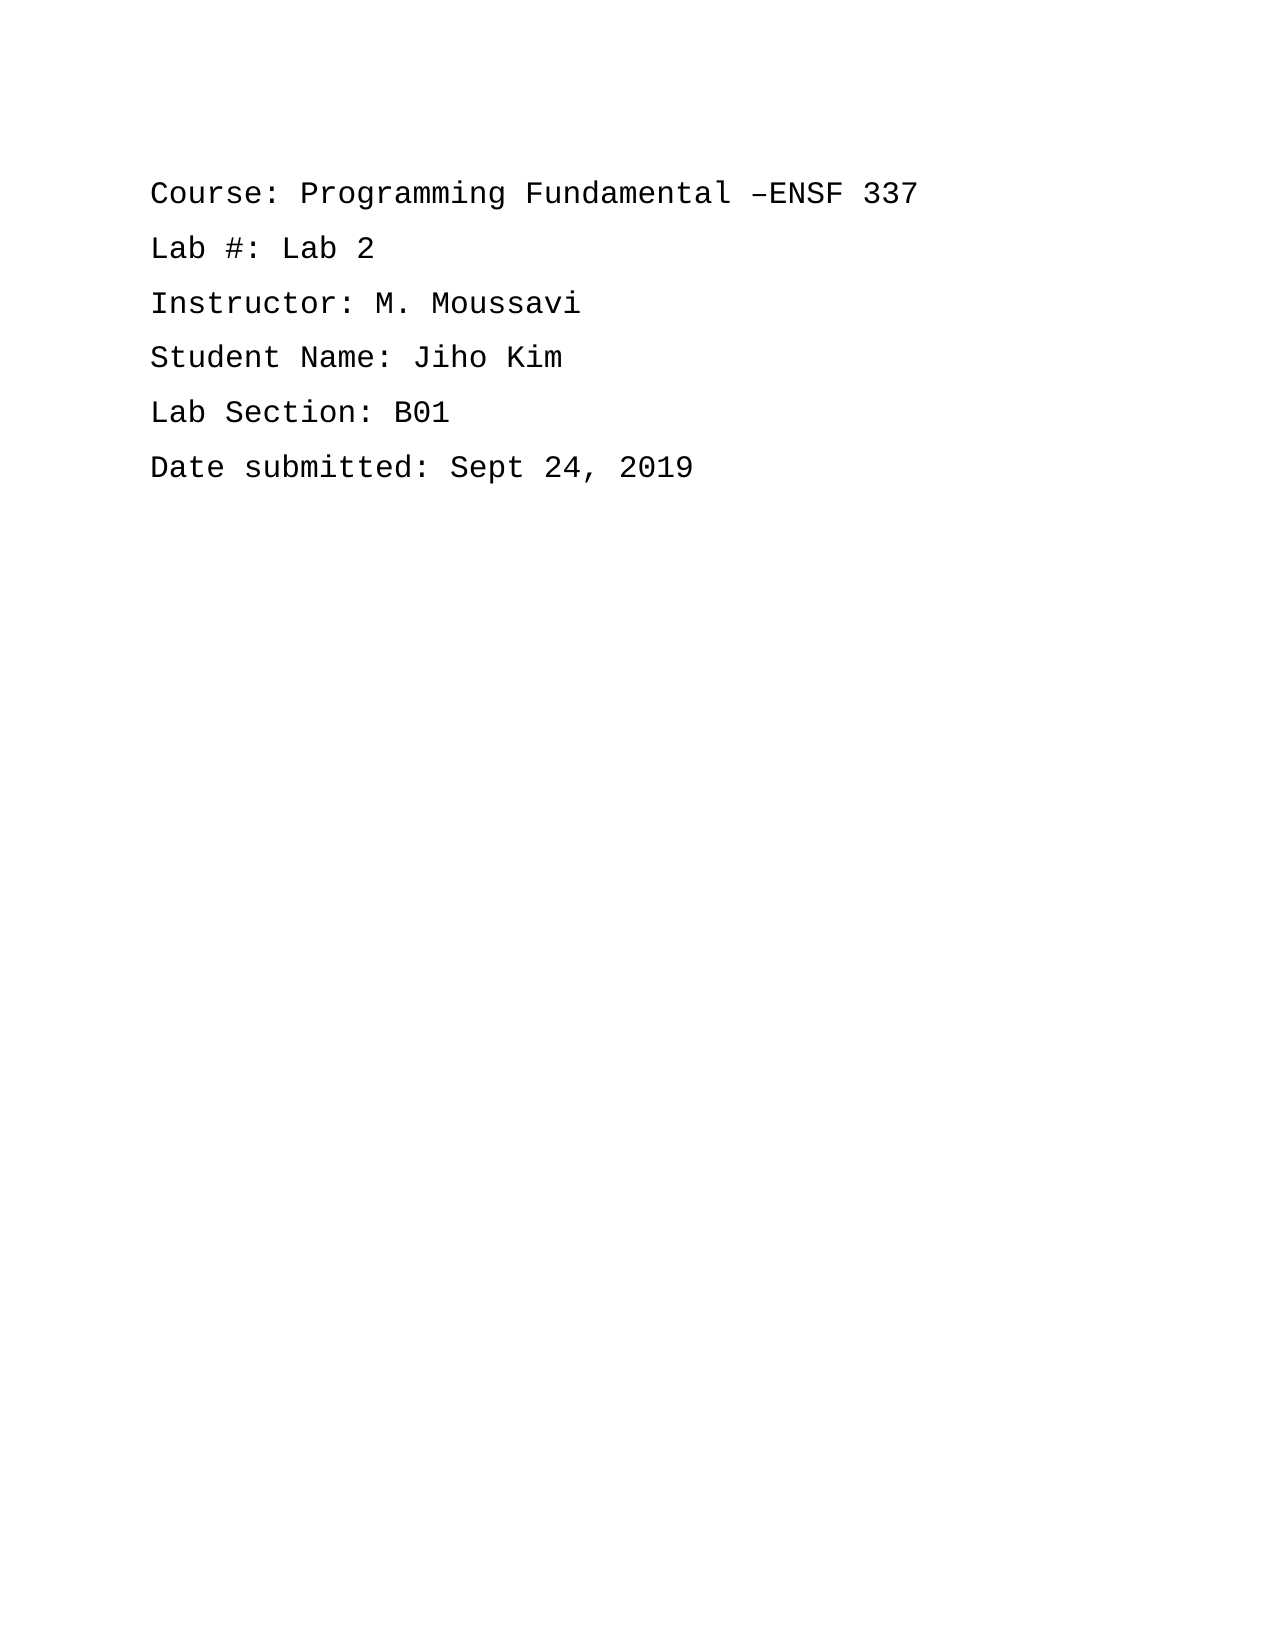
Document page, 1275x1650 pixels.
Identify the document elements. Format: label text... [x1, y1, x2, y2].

text Lab #: Lab 2 [150, 232, 1125, 267]
text Lab Section: B01 [150, 397, 1125, 432]
text Date submitted: Sept 24, 2019 [150, 452, 1125, 487]
text Student Name: Jiho Kim [150, 342, 1125, 377]
text Instructor: M. Moussavi [150, 287, 1125, 322]
text Course: Programming Fundamental –ENSF 337 [150, 177, 1125, 213]
